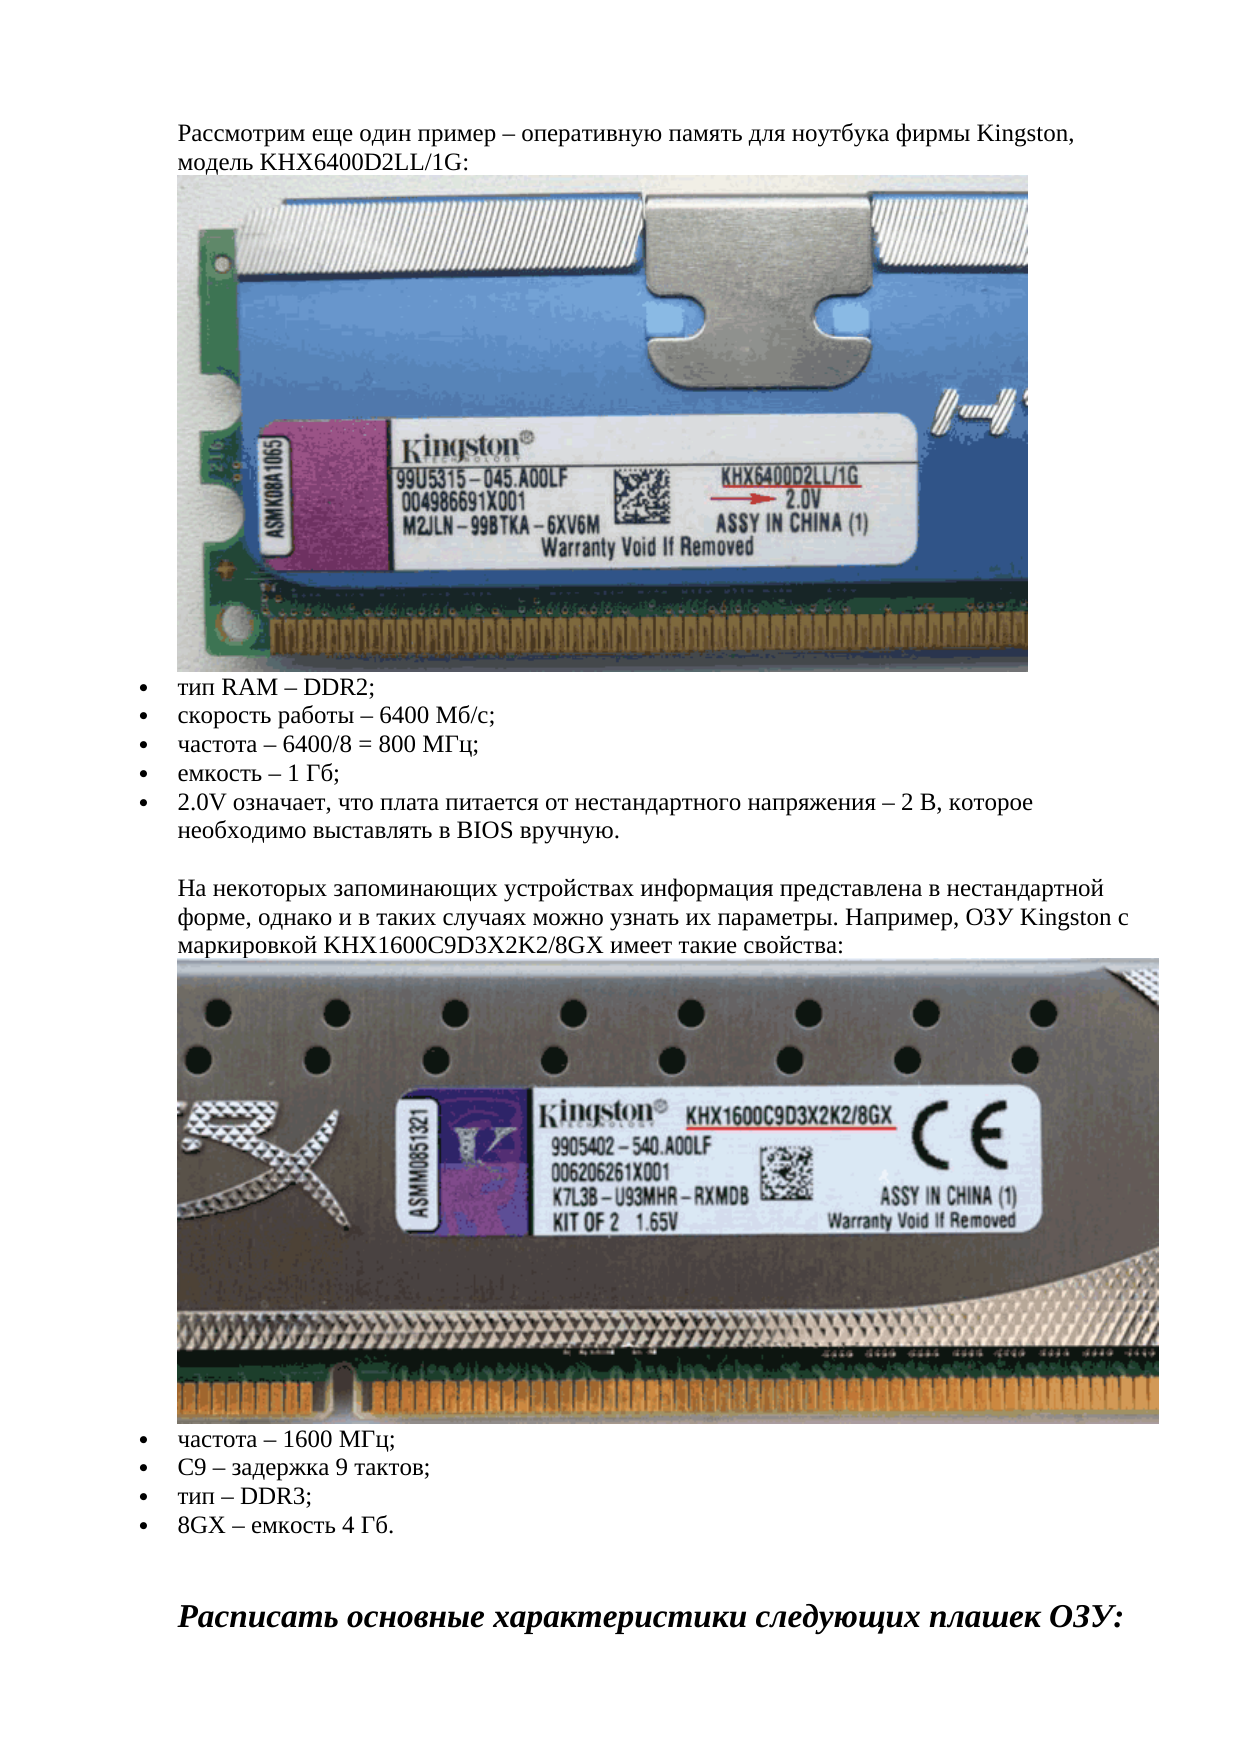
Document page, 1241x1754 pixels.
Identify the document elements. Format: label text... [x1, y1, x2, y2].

list тип – DDR3; [140, 1481, 1152, 1510]
picture [177, 958, 1159, 1424]
list С9 – задержка 9 тактов; [140, 1452, 1152, 1481]
list скорость работы – 6400 Мб/с; [140, 700, 1152, 729]
list емкость – 1 Гб; [140, 758, 1152, 787]
picture [177, 175, 1028, 672]
text На некоторых запоминающих устройствах информация представлена в нестандартной форме, однако и в таких случаях можно узнать их параметры. Например, ОЗУ Kingston с маркировкой KHX1600C9D3X2K2/8GX имеет такие свойства: [177, 873, 1152, 958]
list 2.0V означает, что плата питается от нестандартного напряжения – 2 В, которое необходимо выставлять в BIOS вручную. [140, 787, 1152, 844]
text Расписать основные характеристики следующих плашек ОЗУ: [177, 1597, 1152, 1635]
list тип RAM – DDR2; [140, 672, 1152, 700]
list частота – 1600 МГц; [140, 1424, 1152, 1452]
list 8GX – емкость 4 Гб. [140, 1510, 1152, 1539]
list частота – 6400/8 = 800 МГц; [140, 729, 1152, 758]
